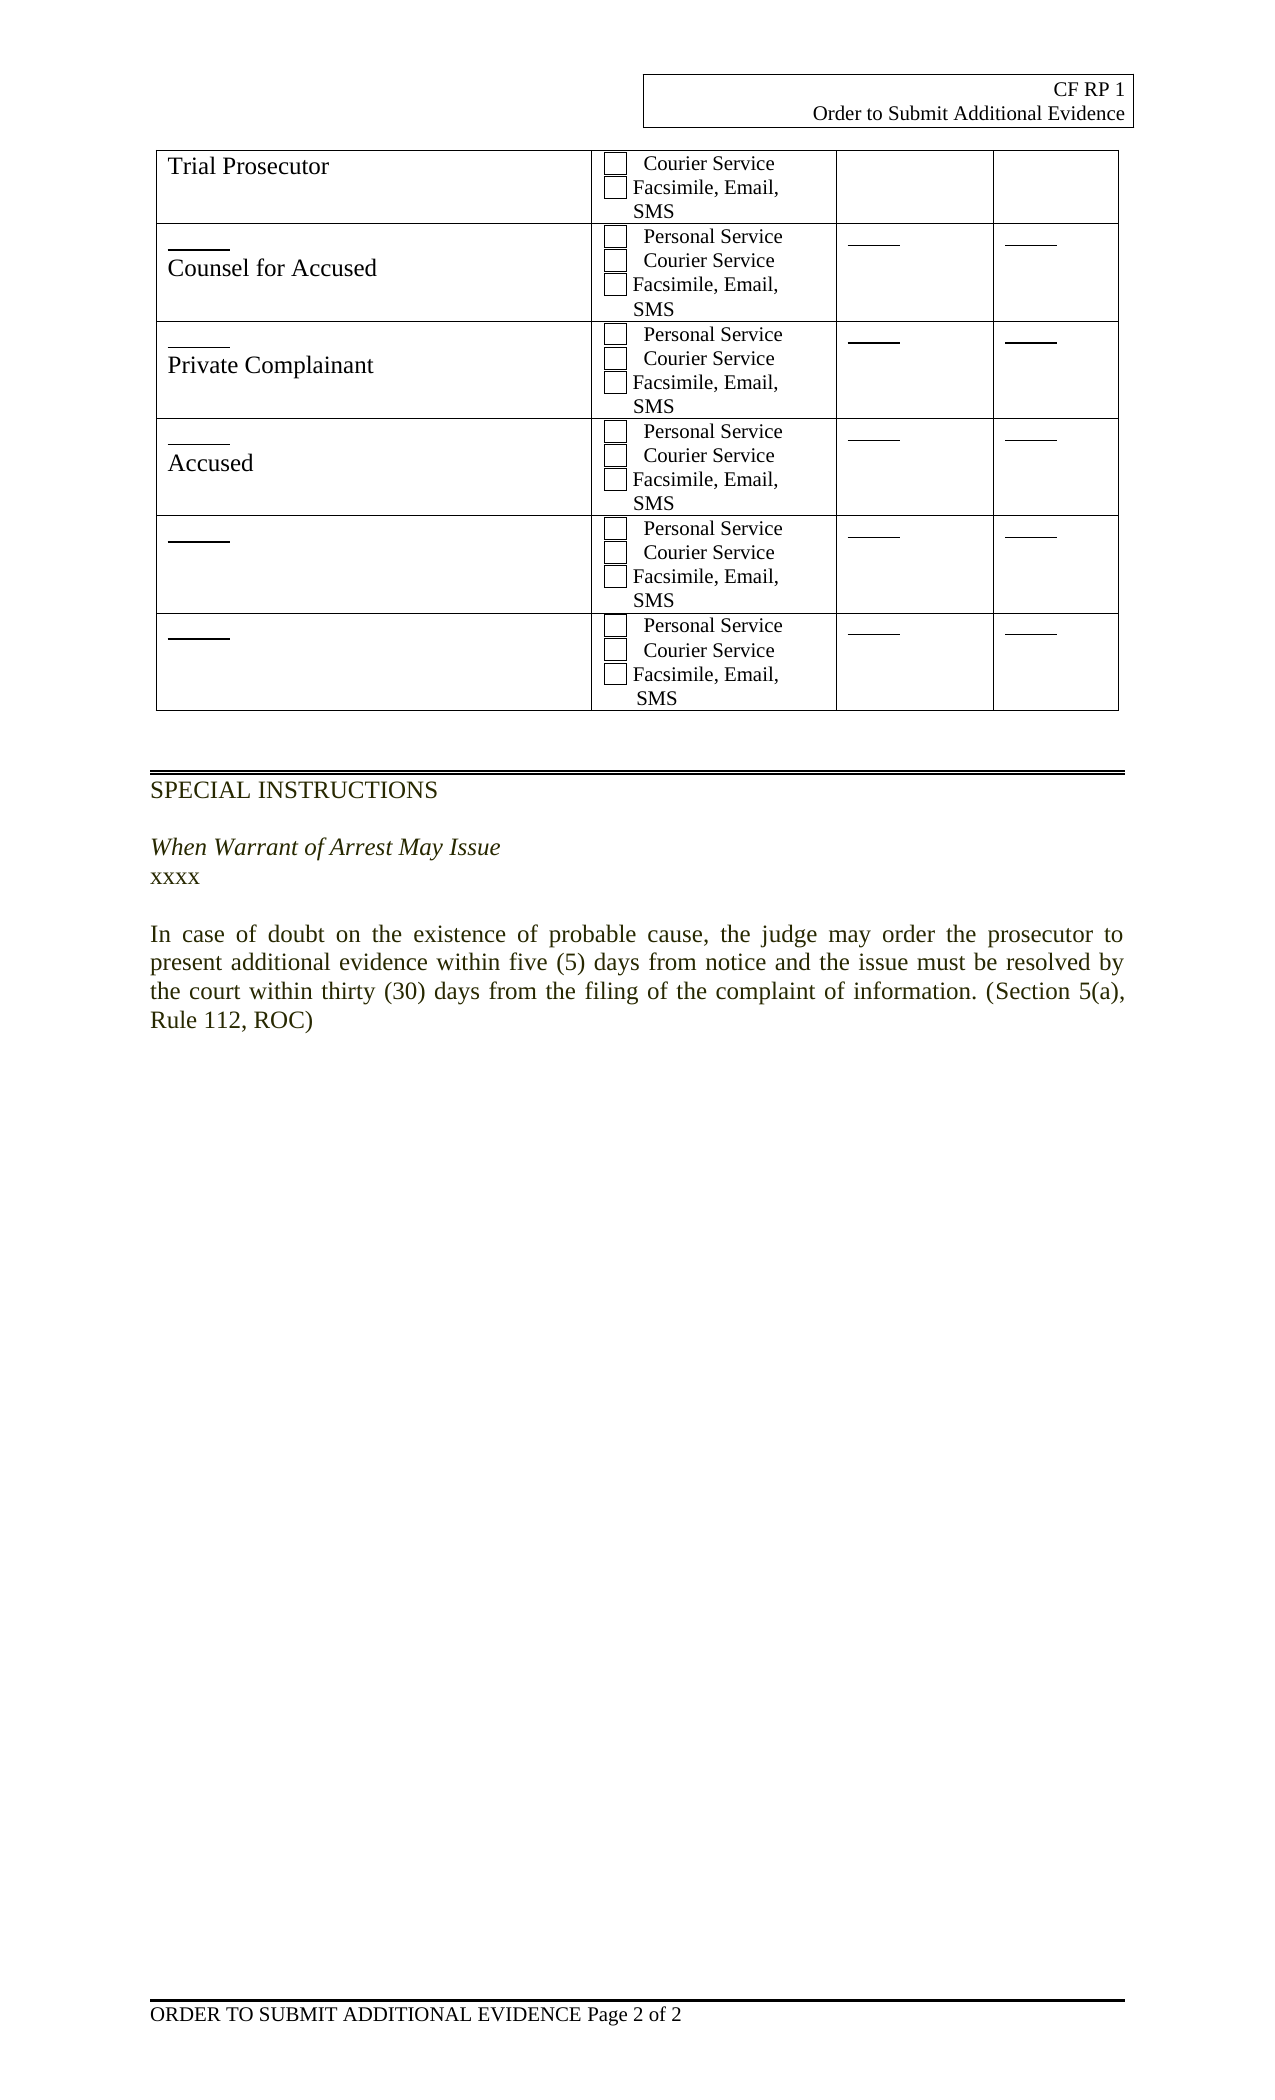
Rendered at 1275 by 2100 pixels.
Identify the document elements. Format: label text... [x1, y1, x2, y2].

table_cell [837, 614, 993, 710]
table_cell [837, 151, 993, 223]
table_cell Personal Service Courier Service Facsimile, Email, SMS [592, 516, 836, 612]
table_cell [837, 419, 993, 515]
table_cell Accused [157, 419, 591, 515]
text In case of doubt on the existence of probable cause, the judge may order the prosecutor to present additional evidence within five (5) days from notice and the issue must be resolved by the court within thirty (30) days from the filing of the complaint of information. (Section 5(a), Rule 112, ROC) [150, 919, 1125, 1034]
table_cell [837, 516, 993, 612]
table_cell Personal Service Courier Service Facsimile, Email, SMS [592, 419, 836, 515]
table_cell [994, 151, 1118, 223]
table_cell [994, 419, 1118, 515]
table_cell [837, 224, 993, 321]
text SPECIAL INSTRUCTIONS [150, 775, 1125, 804]
table_cell [157, 516, 591, 612]
table_cell [994, 614, 1118, 710]
table_cell Counsel for Accused [157, 224, 591, 321]
text When Warrant of Arrest May Issue [150, 832, 1125, 861]
table_cell [837, 322, 993, 418]
table_cell [994, 322, 1118, 418]
table_cell Trial Prosecutor [157, 151, 591, 223]
table_cell Personal Service Courier Service Facsimile, Email, SMS [592, 614, 836, 710]
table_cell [592, 224, 836, 321]
table_cell [994, 224, 1118, 321]
text xxxx [150, 861, 1125, 890]
table_cell [994, 516, 1118, 612]
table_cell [592, 151, 836, 223]
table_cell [592, 322, 836, 418]
table_cell Private Complainant [157, 322, 591, 418]
table_cell [157, 614, 591, 710]
